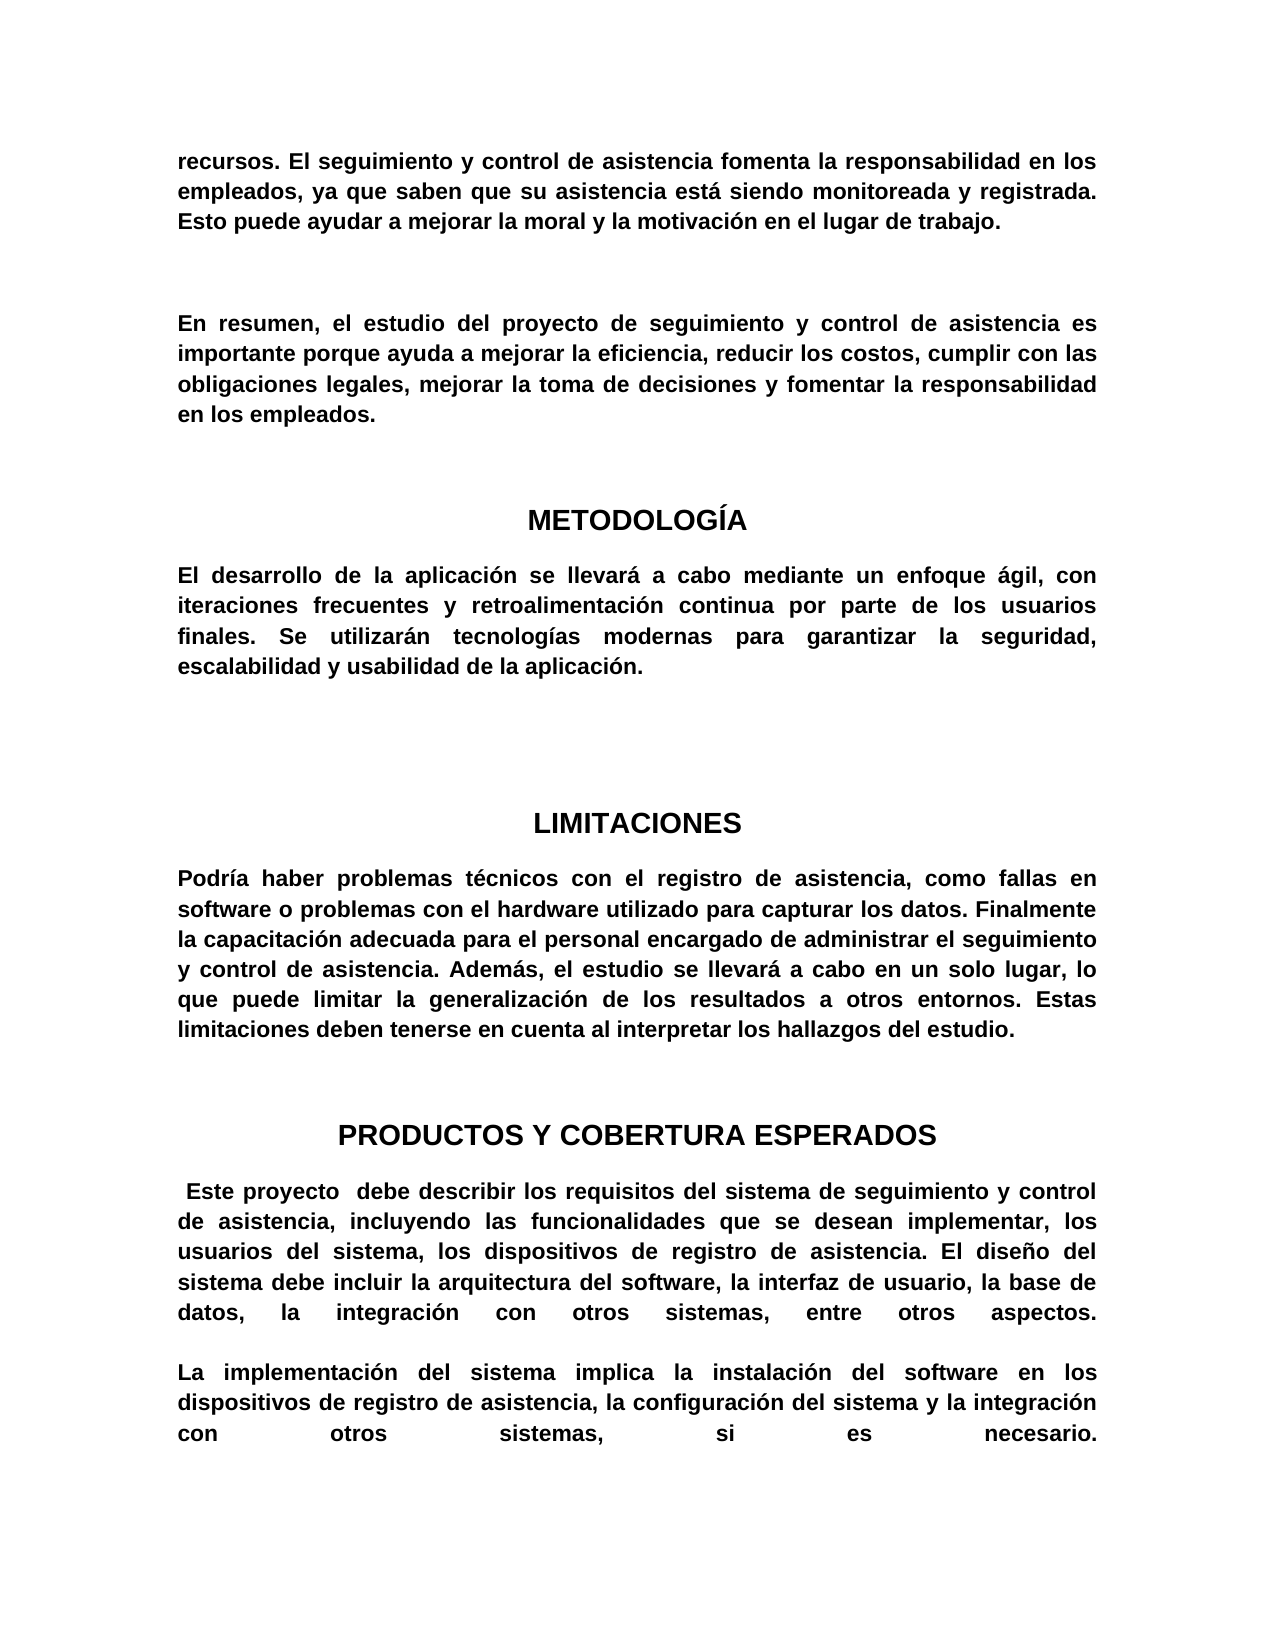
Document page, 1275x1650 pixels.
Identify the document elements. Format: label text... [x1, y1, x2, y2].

text En resumen, el estudio del proyecto de seguimiento y control de asistencia es importante porque ayuda a mejorar la eficiencia, reducir los costos, cumplir con las obligaciones legales, mejorar la toma de decisiones y fomentar la responsabilidad en los empleados. [177, 310, 1098, 427]
text PRODUCTOS Y COBERTURA ESPERADOS [177, 1118, 1098, 1152]
text Este proyecto debe describir los requisitos del sistema de seguimiento y control de asistencia, incluyendo las funcionalidades que se desean implementar, los usuarios del sistema, los dispositivos de registro de asistencia. El diseño del sistema debe incluir la arquitectura del software, la interfaz de usuario, la base de datos, la integración con otros sistemas, entre otros aspectos. La implementación del sistema implica la instalación del software en los dispositivos de registro de asistencia, la configuración del sistema y la integración con otros sistemas, si es necesario. [177, 1178, 1098, 1478]
text El desarrollo de la aplicación se llevará a cabo mediante un enfoque ágil, con iteraciones frecuentes y retroalimentación continua por parte de los usuarios finales. Se utilizarán tecnologías modernas para garantizar la seguridad, escalabilidad y usabilidad de la aplicación. [177, 562, 1098, 679]
text Podría haber problemas técnicos con el registro de asistencia, como fallas en software o problemas con el hardware utilizado para capturar los datos. Finalmente la capacitación adecuada para el personal encargado de administrar el seguimiento y control de asistencia. Además, el estudio se llevará a cabo en un solo lugar, lo que puede limitar la generalización de los resultados a otros entornos. Estas limitaciones deben tenerse en cuenta al interpretar los hallazgos del estudio. [177, 865, 1098, 1043]
text METODOLOGÍA [177, 503, 1098, 536]
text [177, 148, 1098, 234]
text LIMITACIONES [177, 806, 1098, 839]
